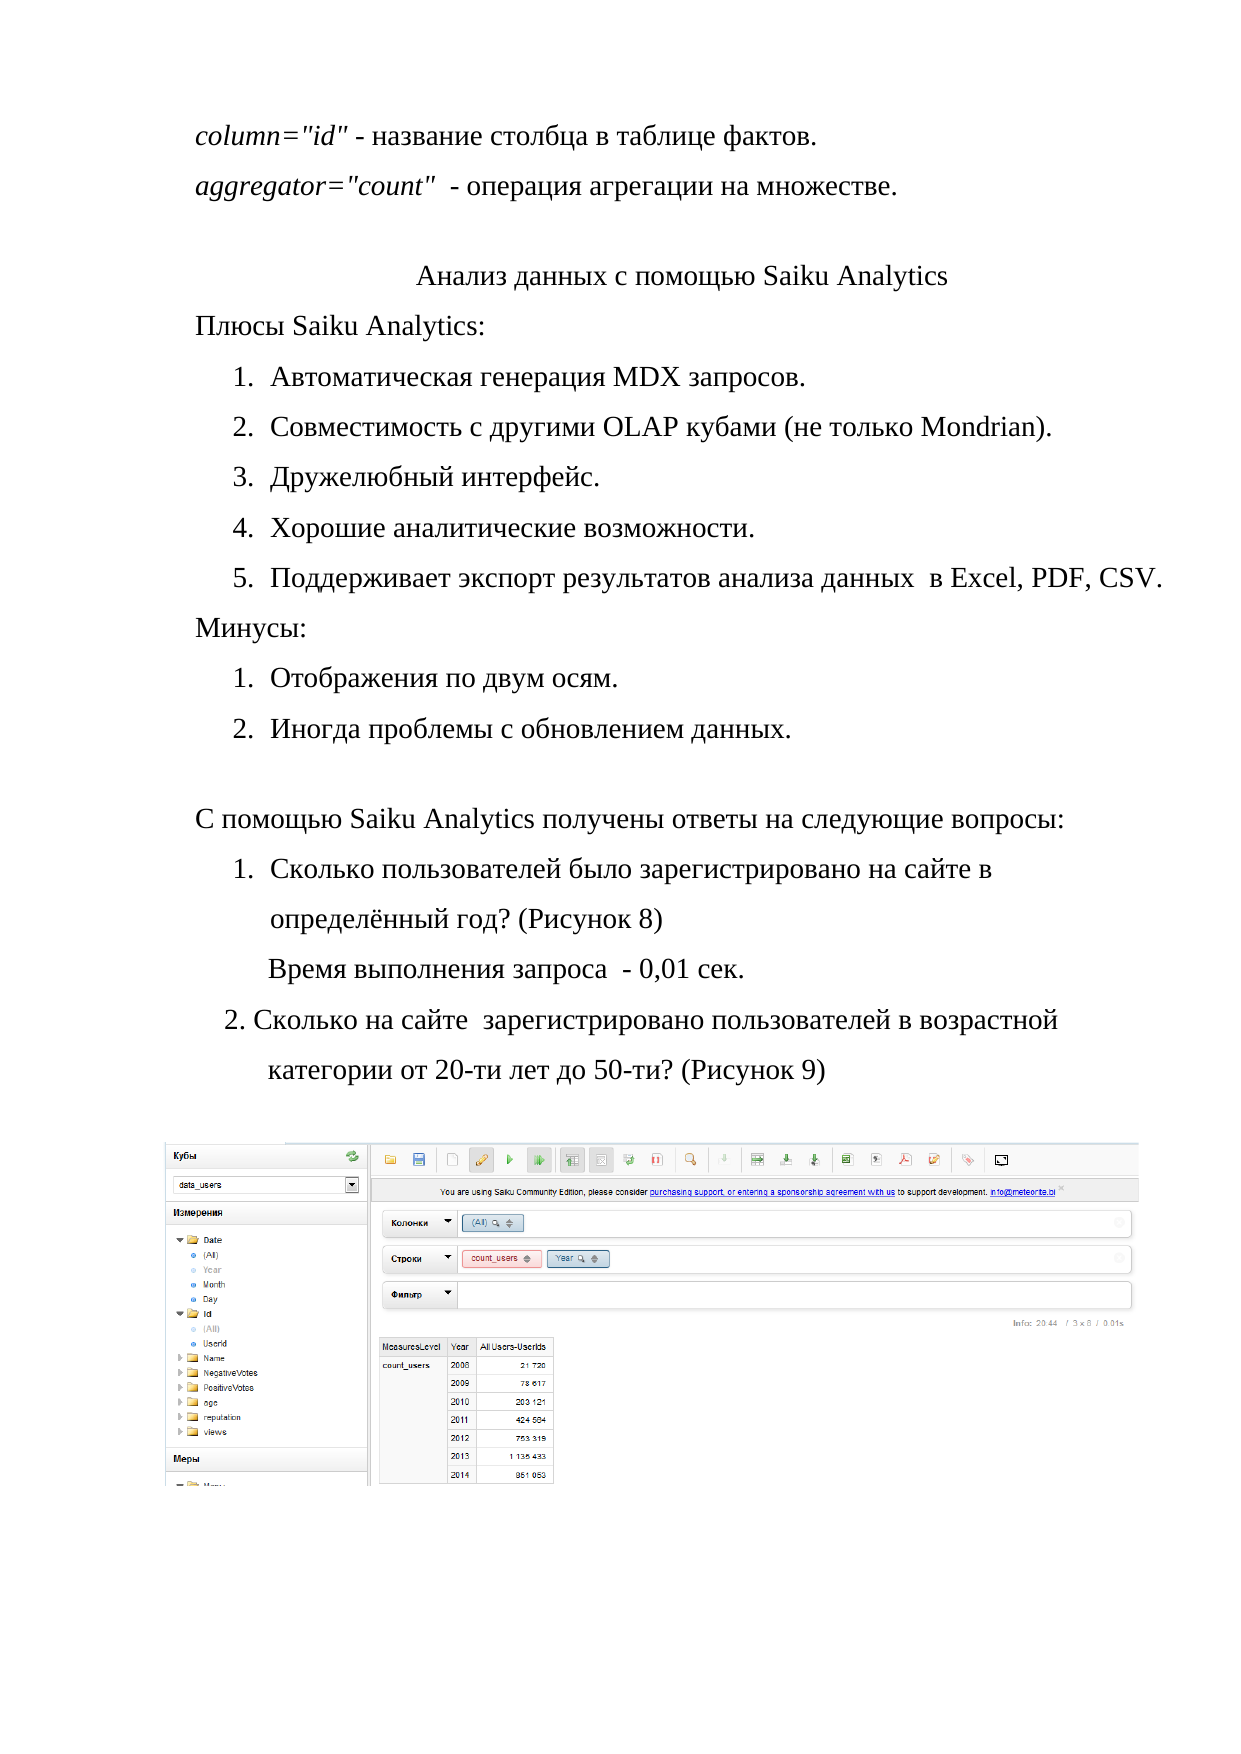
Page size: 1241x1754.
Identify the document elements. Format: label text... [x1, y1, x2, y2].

list Хорошие аналитические возможности. [232, 510, 1169, 543]
text Анализ данных с помощью Saiku Analytics [195, 258, 1169, 292]
text Минусы: [195, 610, 1169, 644]
list Дружелюбный интерфейс. [232, 459, 1169, 493]
list Иногда проблемы с обновлением данных. [232, 711, 1169, 744]
list Отображения по двум осям. [232, 661, 1169, 694]
picture [163, 1142, 1139, 1486]
text 2. Сколько на сайте зарегистрировано пользователей в возрастной [195, 1002, 1169, 1036]
text Плюсы Saiku Analytics: [195, 308, 1169, 342]
text Время выполнения запроса - 0,01 сек. [195, 952, 1169, 985]
list Поддерживает экспорт результатов анализа данных в Excel, PDF, CSV. [232, 560, 1169, 593]
text С помощью Saiku Analytics получены ответы на следующие вопросы: [195, 801, 1169, 834]
text column="id" - название столбца в таблице фактов. [195, 118, 1169, 152]
list Автоматическая генерация MDX запросов. [232, 359, 1169, 392]
list Совместимость с другими OLAP кубами (не только Mondrian). [232, 409, 1169, 443]
list Сколько пользователей было зарегистрировано на сайте в определённый год? (Рисунок 8) [232, 851, 1169, 935]
text категории от 20-ти лет до 50-ти? (Рисунок 9) [195, 1052, 1169, 1086]
text aggregator="count" - операция агрегации на множестве. [195, 168, 1169, 202]
